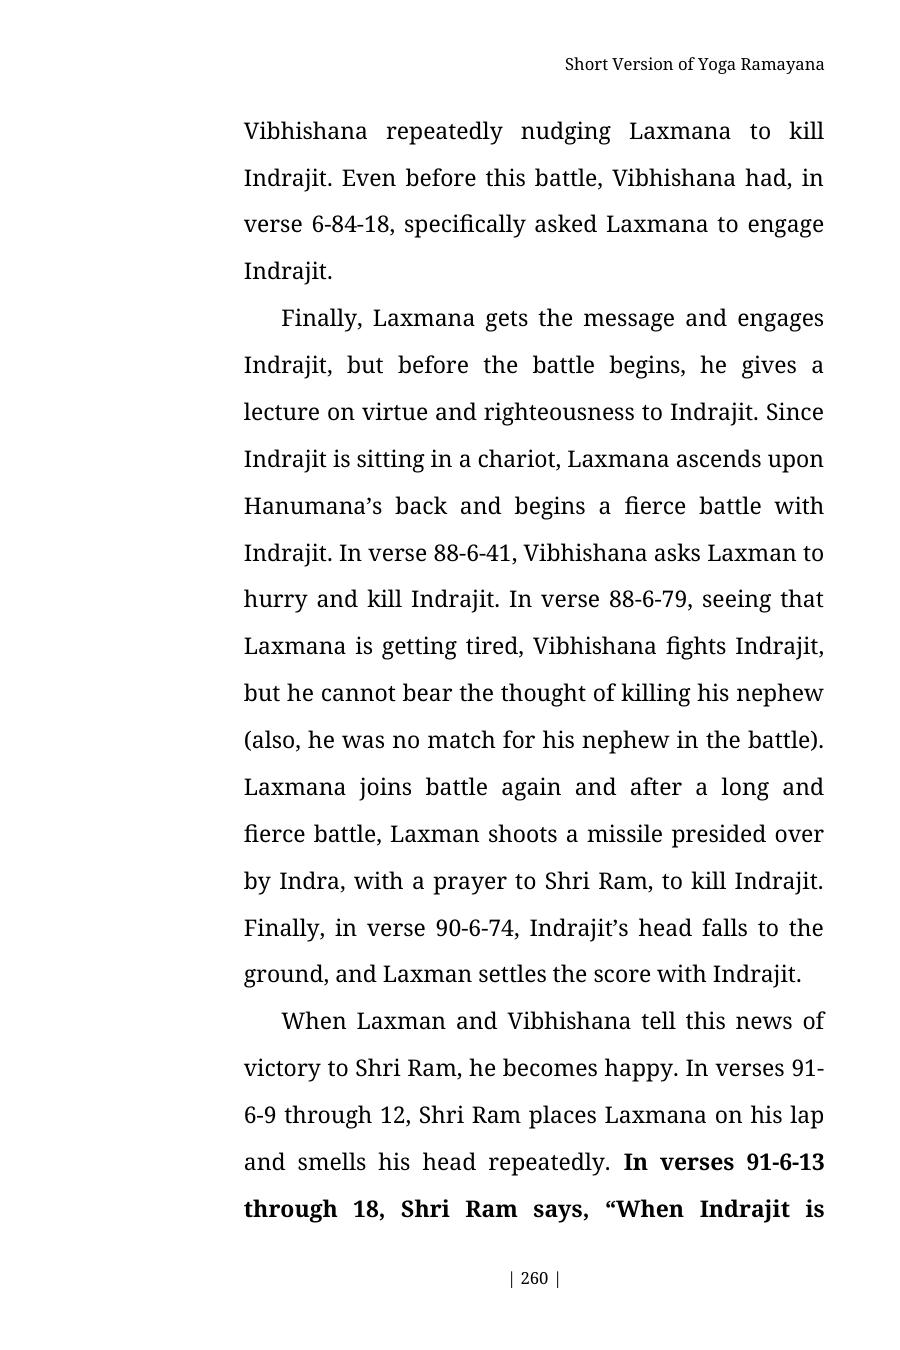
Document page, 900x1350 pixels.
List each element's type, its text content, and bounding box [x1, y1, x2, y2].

text Finally, Laxmana gets the message and engages Indrajit, but before the battle begins, he gives a lecture on virtue and righteousness to Indrajit. Since Indrajit is sitting in a chariot, Laxmana ascends upon Hanumana’s back and begins a fierce battle with Indrajit. In verse 88-6-41, Vibhishana asks Laxman to hurry and kill Indrajit. In verse 88-6-79, seeing that Laxmana is getting tired, Vibhishana fights Indrajit, but he cannot bear the thought of killing his nephew (also, he was no match for his nephew in the battle). Laxmana joins battle again and after a long and fierce battle, Laxman shoots a missile presided over by Indra, with a prayer to Shri Ram, to kill Indrajit. Finally, in verse 90-6-74, Indrajit’s head falls to the ground, and Laxman settles the score with Indrajit. [244, 302, 825, 989]
